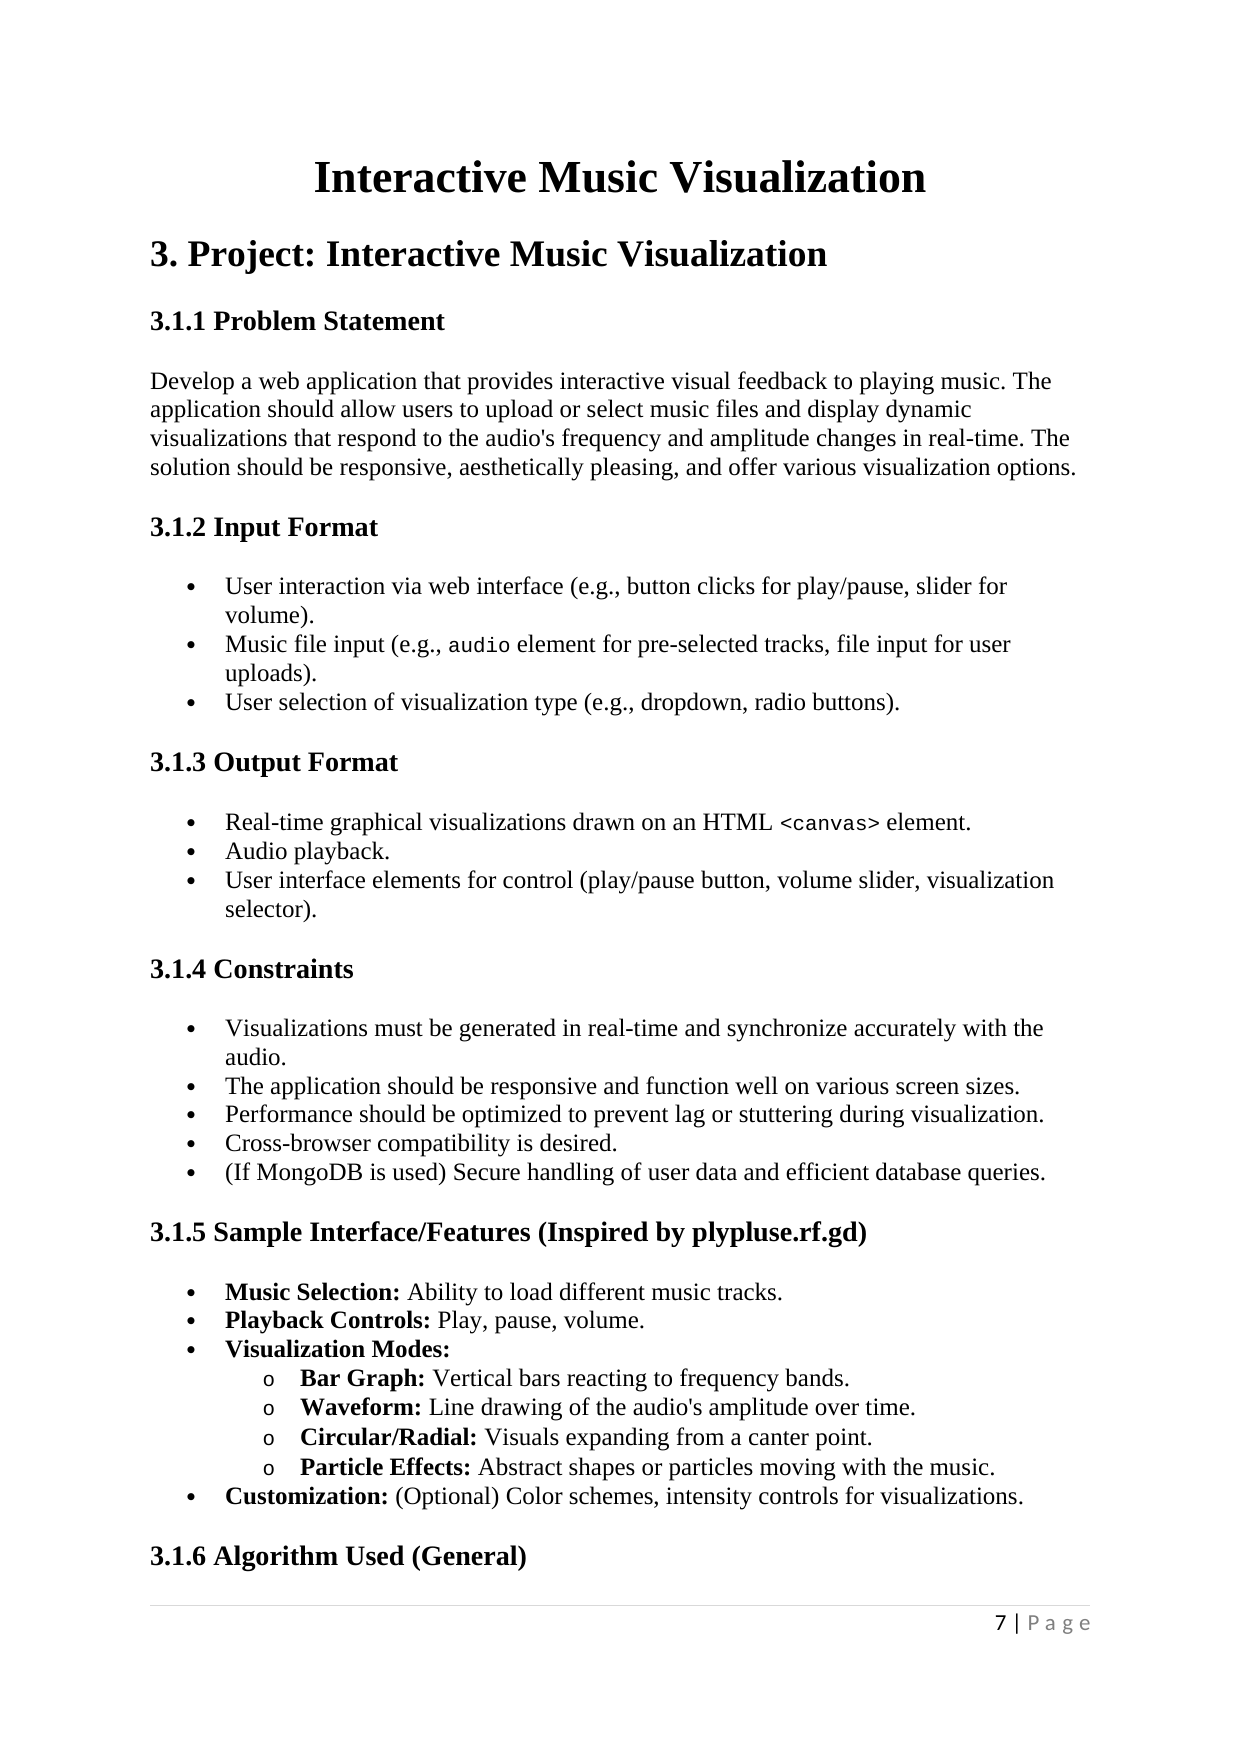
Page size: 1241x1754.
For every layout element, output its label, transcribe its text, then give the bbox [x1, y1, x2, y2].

list Real-time graphical visualizations drawn on an HTML <canvas> element. [187, 807, 1090, 836]
list Waveform: Line drawing of the audio's amplitude over time. [262, 1392, 1090, 1422]
list Music file input (e.g., audio element for pre-selected tracks, file input for user uploads). [187, 629, 1090, 687]
list The application should be responsive and function well on various screen sizes. [187, 1071, 1090, 1099]
text 3.1.6 Algorithm Used (General) [150, 1539, 1090, 1571]
text 3.1.5 Sample Interface/Features (Inspired by plypluse.rf.gd) [150, 1215, 1090, 1247]
text 3.1.4 Constraints [150, 952, 1090, 984]
list Performance should be optimized to prevent lag or stuttering during visualization. [187, 1099, 1090, 1128]
text 3.1.1 Problem Statement [150, 304, 1090, 337]
list Circular/Radial: Visuals expanding from a canter point. [262, 1422, 1090, 1452]
list (If MongoDB is used) Secure handling of user data and efficient database queries. [187, 1157, 1090, 1186]
list Music Selection: Ability to load different music tracks. [187, 1277, 1090, 1305]
text 3. Project: Interactive Music Visualization [150, 232, 1090, 275]
list Cross-browser compatibility is desired. [187, 1128, 1090, 1157]
list Visualizations must be generated in real-time and synchronize accurately with the audio. [187, 1013, 1090, 1071]
list Particle Effects: Abstract shapes or particles moving with the music. [262, 1452, 1090, 1481]
list Audio playback. [187, 836, 1090, 865]
list Visualization Modes: [187, 1334, 1090, 1363]
list User interaction via web interface (e.g., button clicks for play/pause, slider for volume). [187, 571, 1090, 629]
list Customization: (Optional) Color schemes, intensity controls for visualizations. [187, 1481, 1090, 1510]
text 3.1.2 Input Format [150, 510, 1090, 542]
text Interactive Music Visualization [150, 150, 1090, 203]
list User interface elements for control (play/pause button, volume slider, visualization selector). [187, 865, 1090, 923]
text Develop a web application that provides interactive visual feedback to playing music. The application should allow users to upload or select music files and display dynamic visualizations that respond to the audio's frequency and amplitude changes in real-time. The solution should be responsive, aesthetically pleasing, and offer various visualization options. [150, 366, 1090, 481]
list Playback Controls: Play, pause, volume. [187, 1305, 1090, 1334]
list User selection of visualization type (e.g., dropdown, radio buttons). [187, 687, 1090, 716]
text 3.1.3 Output Format [150, 745, 1090, 778]
list Bar Graph: Vertical bars reacting to frequency bands. [262, 1363, 1090, 1392]
